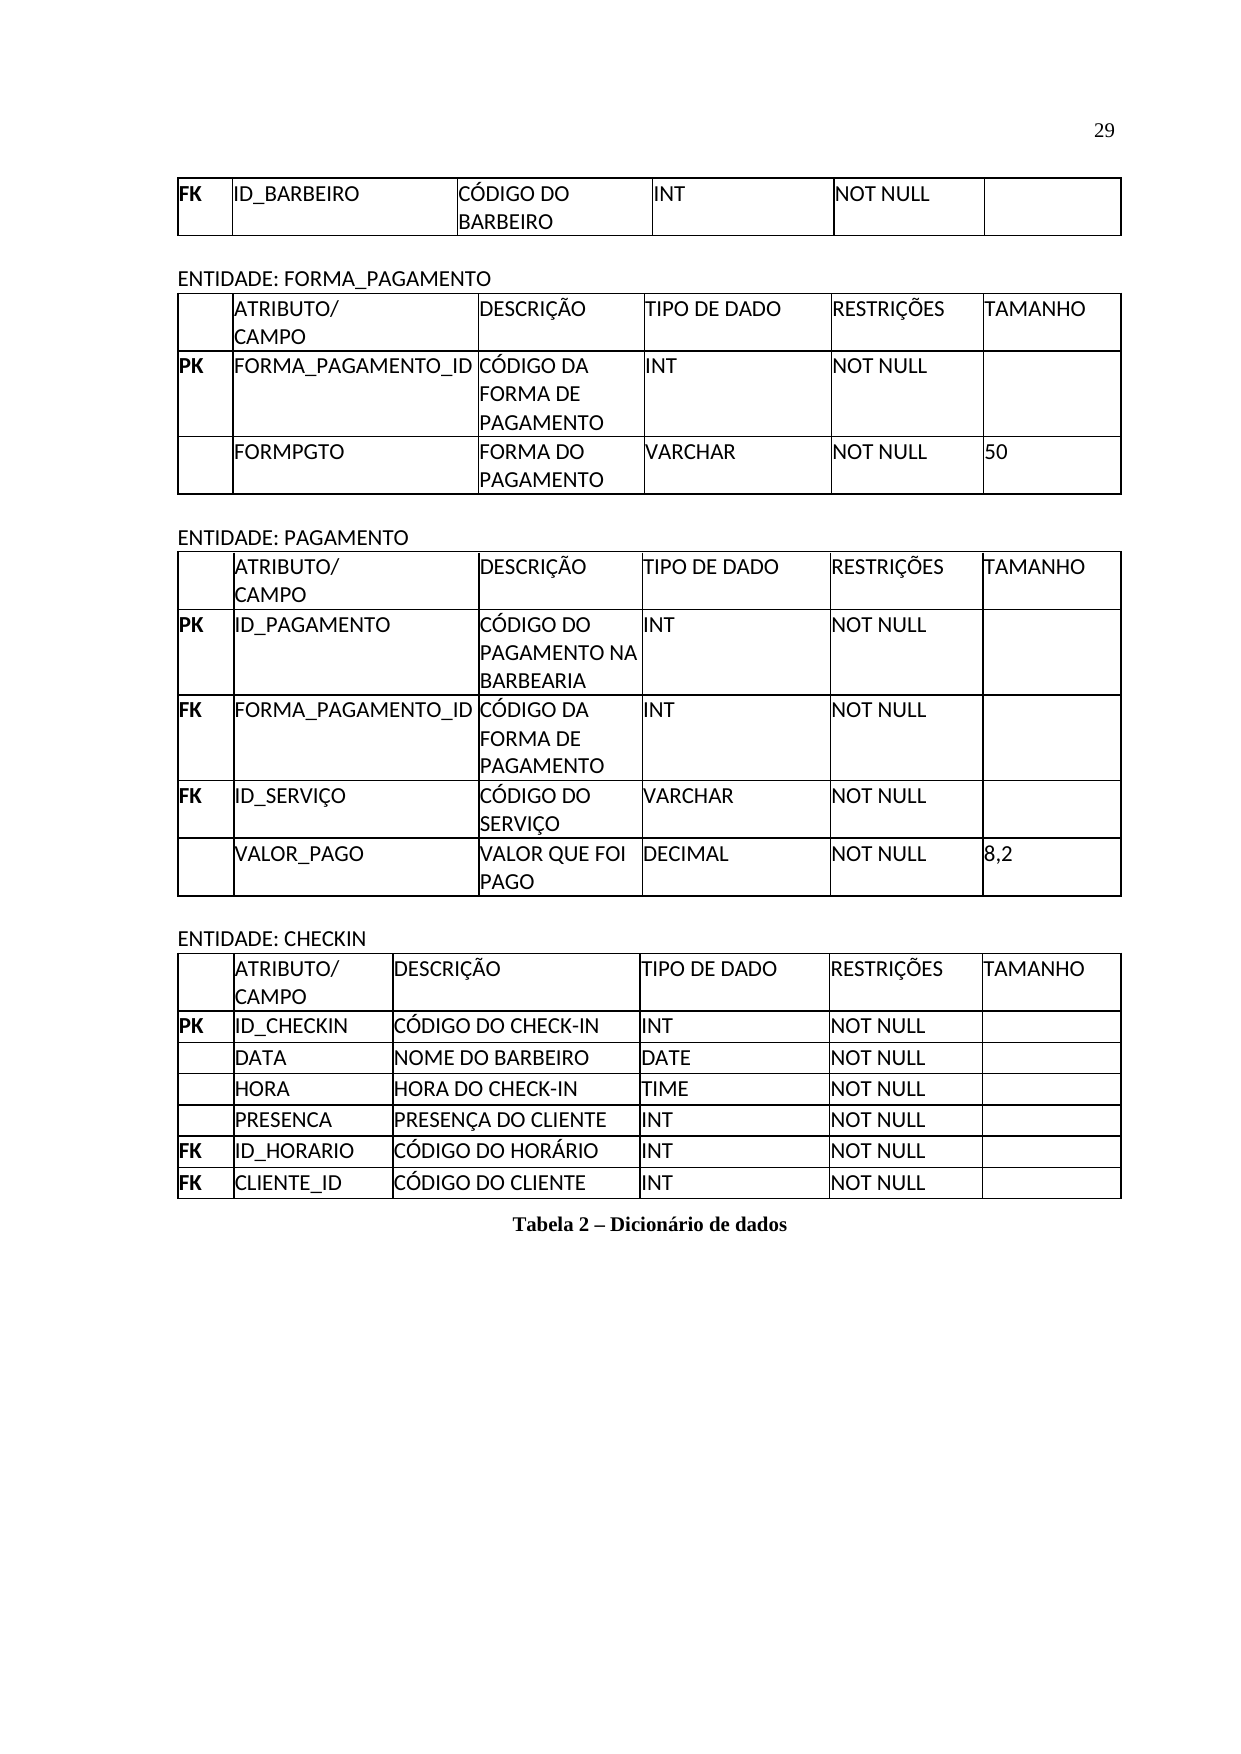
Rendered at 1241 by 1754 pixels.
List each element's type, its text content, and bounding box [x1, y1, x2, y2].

table_cell [179, 437, 232, 493]
table_cell INT [641, 1168, 829, 1198]
table_cell NOT NULL [832, 352, 983, 436]
table_cell NOME DO BARBEIRO [394, 1043, 639, 1073]
text ENTIDADE: PAGAMENTO [177, 523, 1122, 551]
table_cell PK [179, 1012, 233, 1041]
table_cell NOT NULL [830, 1168, 982, 1198]
table_cell [984, 696, 1120, 780]
table_cell INT [653, 179, 833, 235]
table_cell CÓDIGO DO BARBEIRO [458, 179, 652, 235]
table_header TAMANHO [984, 294, 1120, 350]
table_cell FK [179, 781, 233, 837]
table_cell [179, 1074, 233, 1104]
table_cell CÓDIGO DO CLIENTE [394, 1168, 639, 1198]
table_cell NOT NULL [831, 839, 982, 895]
table_cell [984, 781, 1120, 837]
table_cell INT [641, 1012, 829, 1041]
table_cell ID_BARBEIRO [233, 179, 457, 235]
table_cell [983, 1012, 1120, 1041]
table_cell [983, 1168, 1120, 1198]
table_header TAMANHO [983, 954, 1120, 1010]
table_cell ID_PAGAMENTO [235, 610, 478, 694]
table_cell FK [179, 1137, 233, 1166]
table_header DESCRIÇÃO [394, 954, 639, 1010]
table_header TIPO DE DADO [641, 954, 829, 1010]
table_cell NOT NULL [830, 1043, 982, 1073]
table_cell [179, 839, 233, 895]
table_cell NOT NULL [832, 437, 983, 493]
table_cell INT [641, 1106, 829, 1135]
table_cell ID_CHECKIN [235, 1012, 392, 1041]
table_cell PRESENCA [235, 1106, 392, 1135]
table_cell NOT NULL [830, 1106, 982, 1135]
table_header TIPO DE DADO [645, 294, 831, 350]
table_cell [983, 1043, 1120, 1073]
table_cell [984, 610, 1120, 694]
table_cell VARCHAR [645, 437, 831, 493]
table_cell [179, 1106, 233, 1135]
table_header TAMANHO [984, 552, 1120, 608]
table_cell NOT NULL [831, 610, 982, 694]
table_header RESTRIÇÕES [830, 954, 982, 1010]
table_cell FORMA_PAGAMENTO_ID [235, 696, 478, 780]
table_cell 50 [984, 437, 1120, 493]
table_cell TIME [641, 1074, 829, 1104]
table_cell CÓDIGO DO HORÁRIO [394, 1137, 639, 1166]
table_cell ID_SERVIÇO [235, 781, 478, 837]
table_cell ID_HORARIO [235, 1137, 392, 1166]
table_cell INT [643, 696, 830, 780]
table_cell NOT NULL [835, 179, 984, 235]
table_header ATRIBUTO/ CAMPO [234, 294, 478, 350]
table_cell HORA [235, 1074, 392, 1104]
table_header TIPO DE DADO [643, 552, 830, 608]
table_cell PK [179, 352, 232, 436]
table_cell FORMA DO PAGAMENTO [479, 437, 644, 493]
table_header [179, 294, 232, 350]
table_cell INT [645, 352, 831, 436]
table_header ATRIBUTO/ CAMPO [235, 552, 479, 608]
table_cell FORMA_PAGAMENTO_ID [234, 352, 478, 436]
table_header DESCRIÇÃO [479, 294, 644, 350]
table_cell NOT NULL [830, 1137, 982, 1166]
text ENTIDADE: FORMA_PAGAMENTO [177, 264, 1122, 292]
table_cell VARCHAR [643, 781, 830, 837]
table_header RESTRIÇÕES [831, 552, 983, 608]
table_cell FK [179, 696, 233, 780]
table_cell FK [179, 1168, 233, 1198]
table_header DESCRIÇÃO [480, 552, 642, 608]
table_cell CÓDIGO DA FORMA DE PAGAMENTO [480, 696, 642, 780]
table_cell DATA [235, 1043, 392, 1073]
table_cell CÓDIGO DO CHECK-IN [394, 1012, 639, 1041]
text ENTIDADE: CHECKIN [177, 924, 1122, 952]
table_cell CÓDIGO DO PAGAMENTO NA BARBEARIA [480, 610, 642, 694]
table_header [179, 552, 234, 608]
table_header [179, 954, 233, 1010]
table_cell NOT NULL [831, 696, 982, 780]
table_cell INT [641, 1137, 829, 1166]
table_cell [984, 352, 1120, 436]
table_cell HORA DO CHECK-IN [394, 1074, 639, 1104]
table_cell PK [179, 610, 233, 694]
table_cell INT [643, 610, 830, 694]
table_cell NOT NULL [830, 1074, 982, 1104]
table_cell PRESENÇA DO CLIENTE [394, 1106, 639, 1135]
table_header ATRIBUTO/ CAMPO [235, 954, 392, 1010]
table_cell 8,2 [984, 839, 1120, 895]
table_cell FORMPGTO [234, 437, 478, 493]
table_cell [983, 1137, 1120, 1166]
table_cell [179, 1043, 233, 1073]
table_cell [985, 179, 1120, 235]
table_cell [983, 1074, 1120, 1104]
table_cell FK [179, 179, 232, 235]
table_cell NOT NULL [831, 781, 982, 837]
table_header RESTRIÇÕES [832, 294, 983, 350]
table_cell DECIMAL [643, 839, 830, 895]
table_cell [983, 1106, 1120, 1135]
table_cell NOT NULL [830, 1012, 982, 1041]
table_cell DATE [641, 1043, 829, 1073]
table_cell CÓDIGO DO SERVIÇO [480, 781, 642, 837]
table_cell VALOR QUE FOI PAGO [480, 839, 642, 895]
table_cell CÓDIGO DA FORMA DE PAGAMENTO [479, 352, 644, 436]
table_cell CLIENTE_ID [235, 1168, 392, 1198]
table_cell VALOR_PAGO [235, 839, 478, 895]
